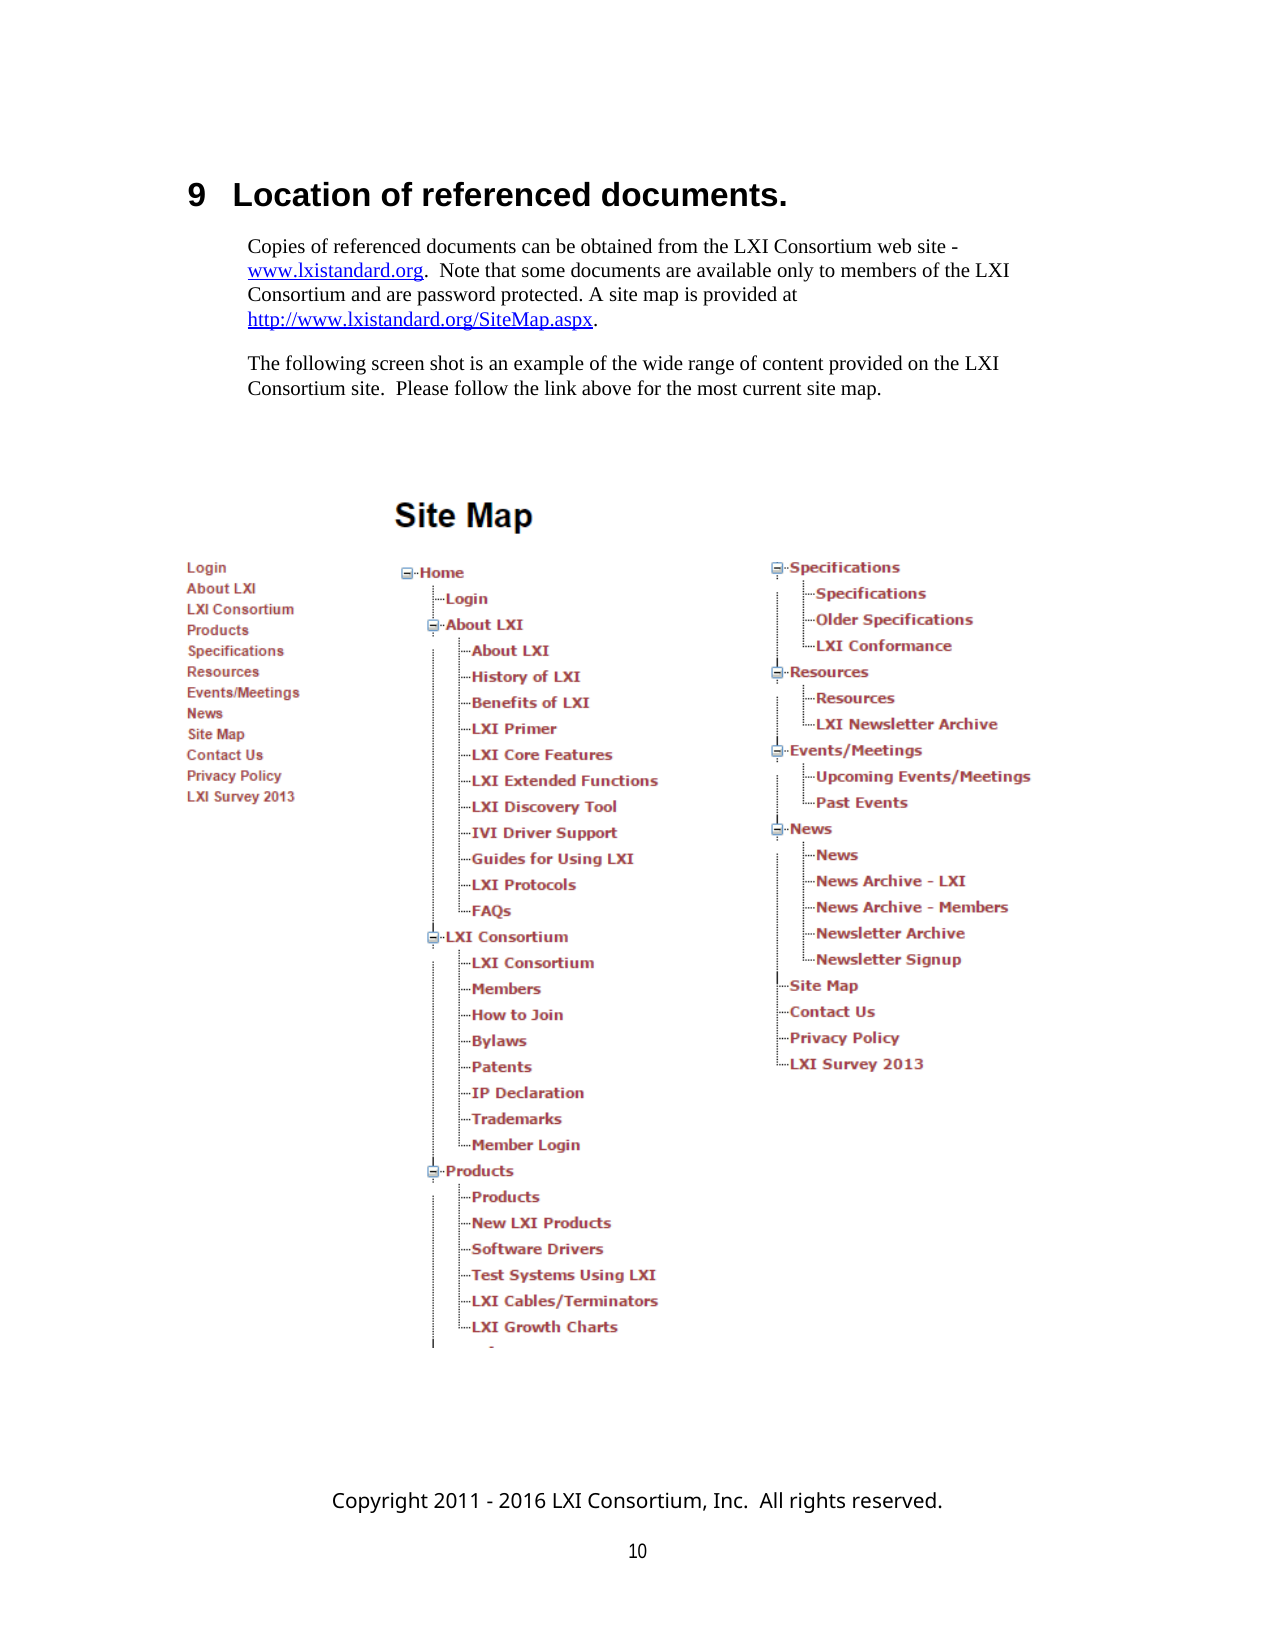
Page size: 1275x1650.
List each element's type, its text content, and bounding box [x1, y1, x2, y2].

text The following screen shot is an example of the wide range of content provided on the LXI Consortium site. Please follow the link above for the most current site map. [247, 351, 1087, 399]
subtitle Location of referenced documents. [187, 175, 1087, 213]
picture [179, 475, 1089, 1348]
text Copies of referenced documents can be obtained from the LXI Consortium web site -www.lxistandard.org. Note that some documents are available only to members of the LXI Consortium and are password protected. A site map is provided at http://www.lxistandard.org/SiteMap.aspx. [247, 234, 1087, 331]
